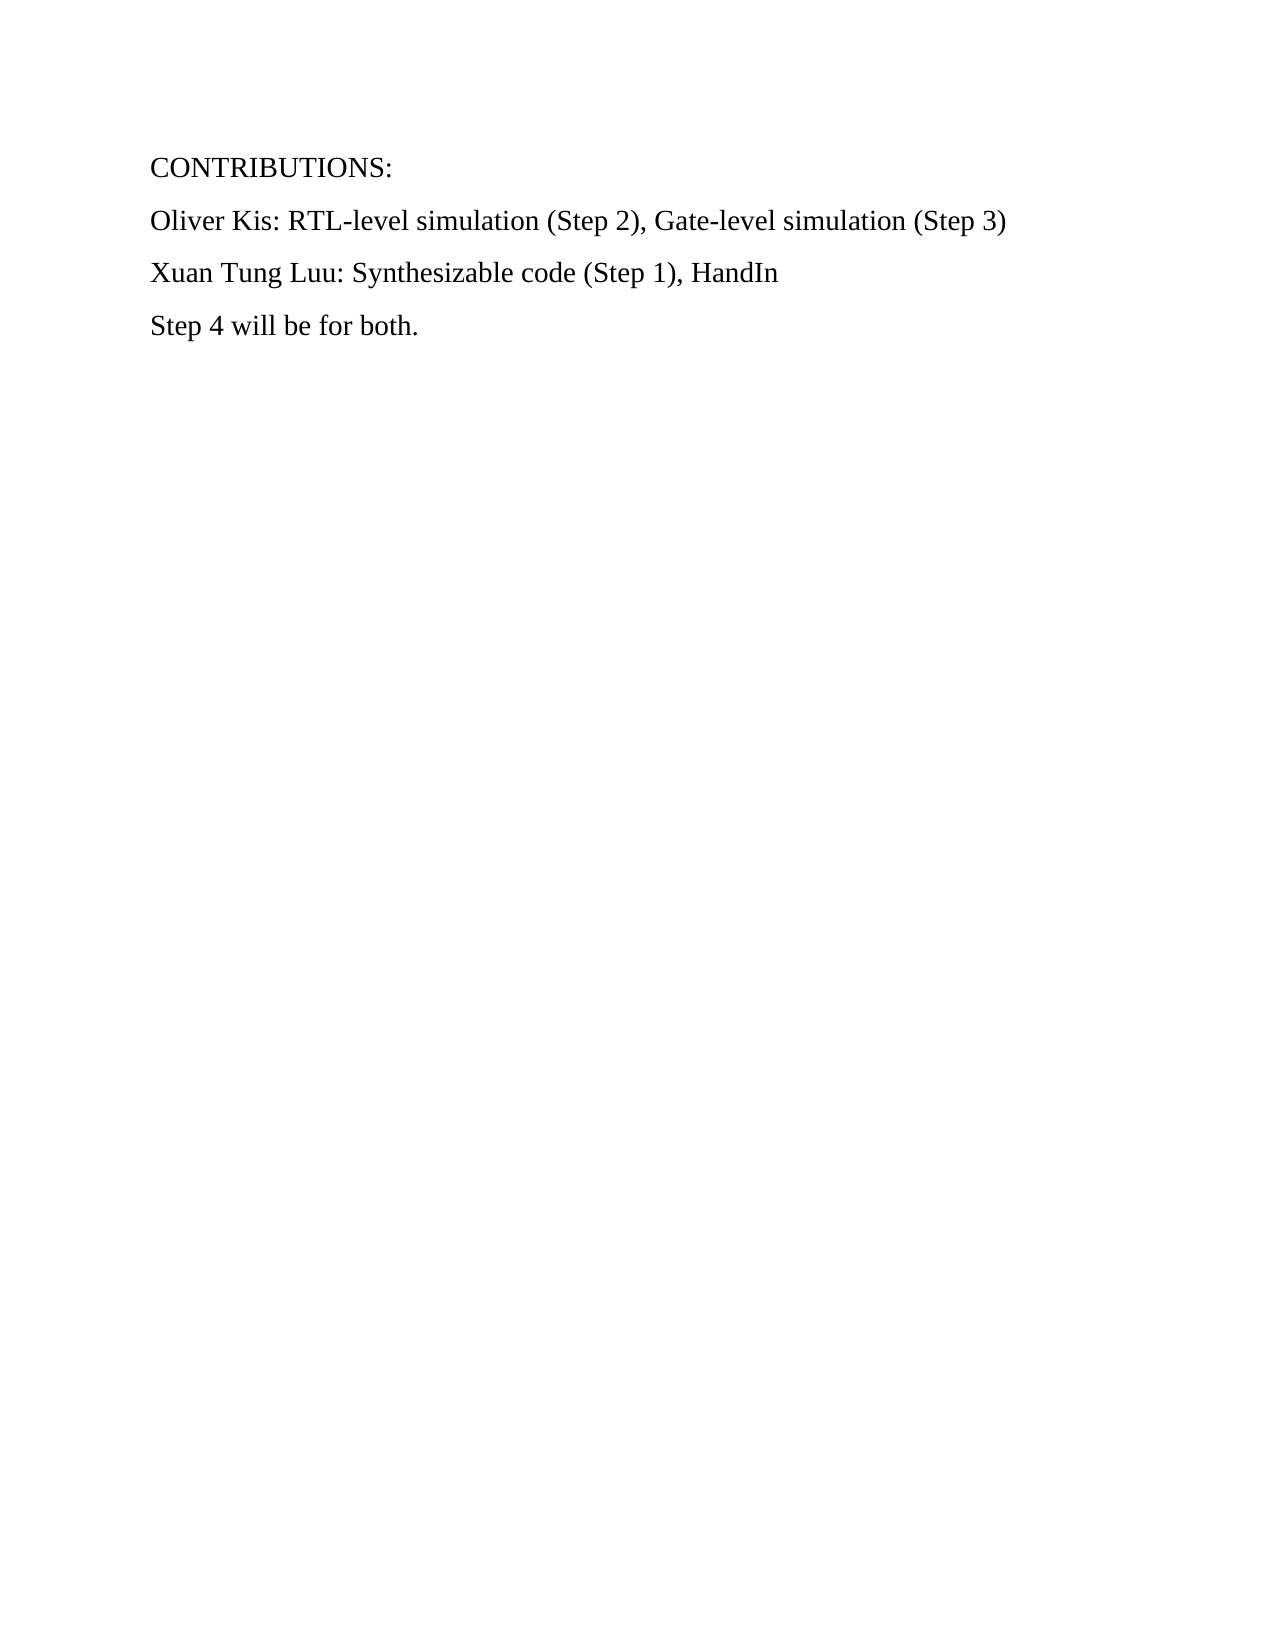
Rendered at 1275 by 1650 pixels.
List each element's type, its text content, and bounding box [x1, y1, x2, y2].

text Xuan Tung Luu: Synthesizable code (Step 1), HandIn [150, 256, 1125, 289]
text CONTRIBUTIONS: [150, 150, 1125, 183]
text Oliver Kis: RTL-level simulation (Step 2), Gate-level simulation (Step 3) [150, 203, 1125, 236]
text Step 4 will be for both. [150, 308, 1125, 342]
